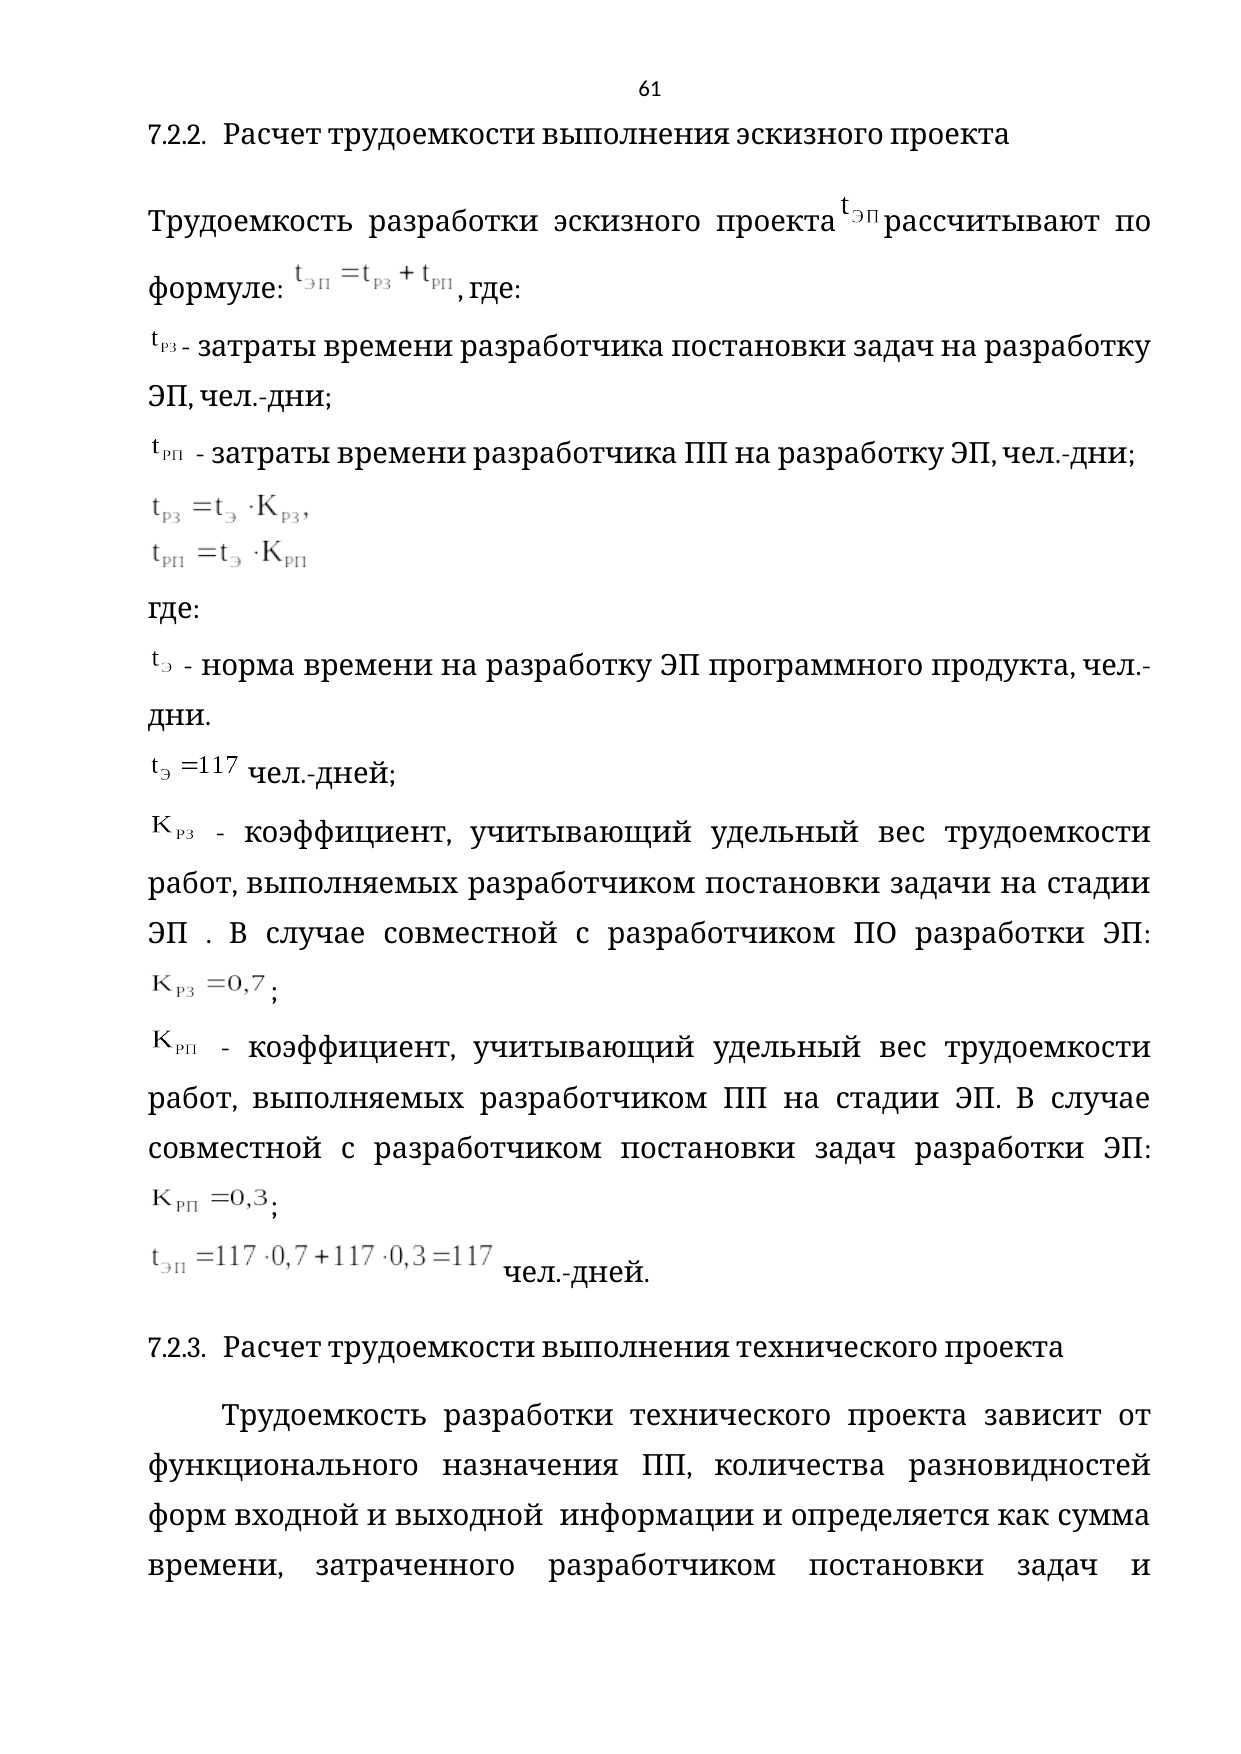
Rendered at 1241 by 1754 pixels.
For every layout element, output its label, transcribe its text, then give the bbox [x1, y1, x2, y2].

text где: [148, 592, 1152, 626]
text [148, 1399, 1152, 1583]
text чел.-дней. [148, 1239, 1152, 1290]
text - затраты времени разработчика постановки задач на разработку ЭП, чел.-дни; [148, 323, 1152, 413]
text - коэффициент, учитывающий удельный вес трудоемкости работ, выполняемых разработчиком постановки задачи на стадии ЭП . В случае совместной с разработчиком ПО разработки ЭП: ; [148, 809, 1152, 1008]
text - норма времени на разработку ЭП программного продукта, чел.-дни. [148, 642, 1152, 733]
text - коэффициент, учитывающий удельный вес трудоемкости работ, выполняемых разработчиком ПП на стадии ЭП. В случае совместной с разработчиком постановки задач разработки ЭП: ; [148, 1024, 1152, 1223]
subtitle Расчет трудоемкости выполнения эскизного проекта [148, 118, 1152, 152]
text Трудоемкость разработки эскизного проектарассчитывают по формуле: , где: [148, 185, 1152, 306]
text - затраты времени разработчика ПП на разработку ЭП, чел.-дни; [148, 430, 1152, 471]
subtitle Расчет трудоемкости выполнения технического проекта [148, 1332, 1152, 1365]
text чел.-дней; [148, 750, 1152, 790]
